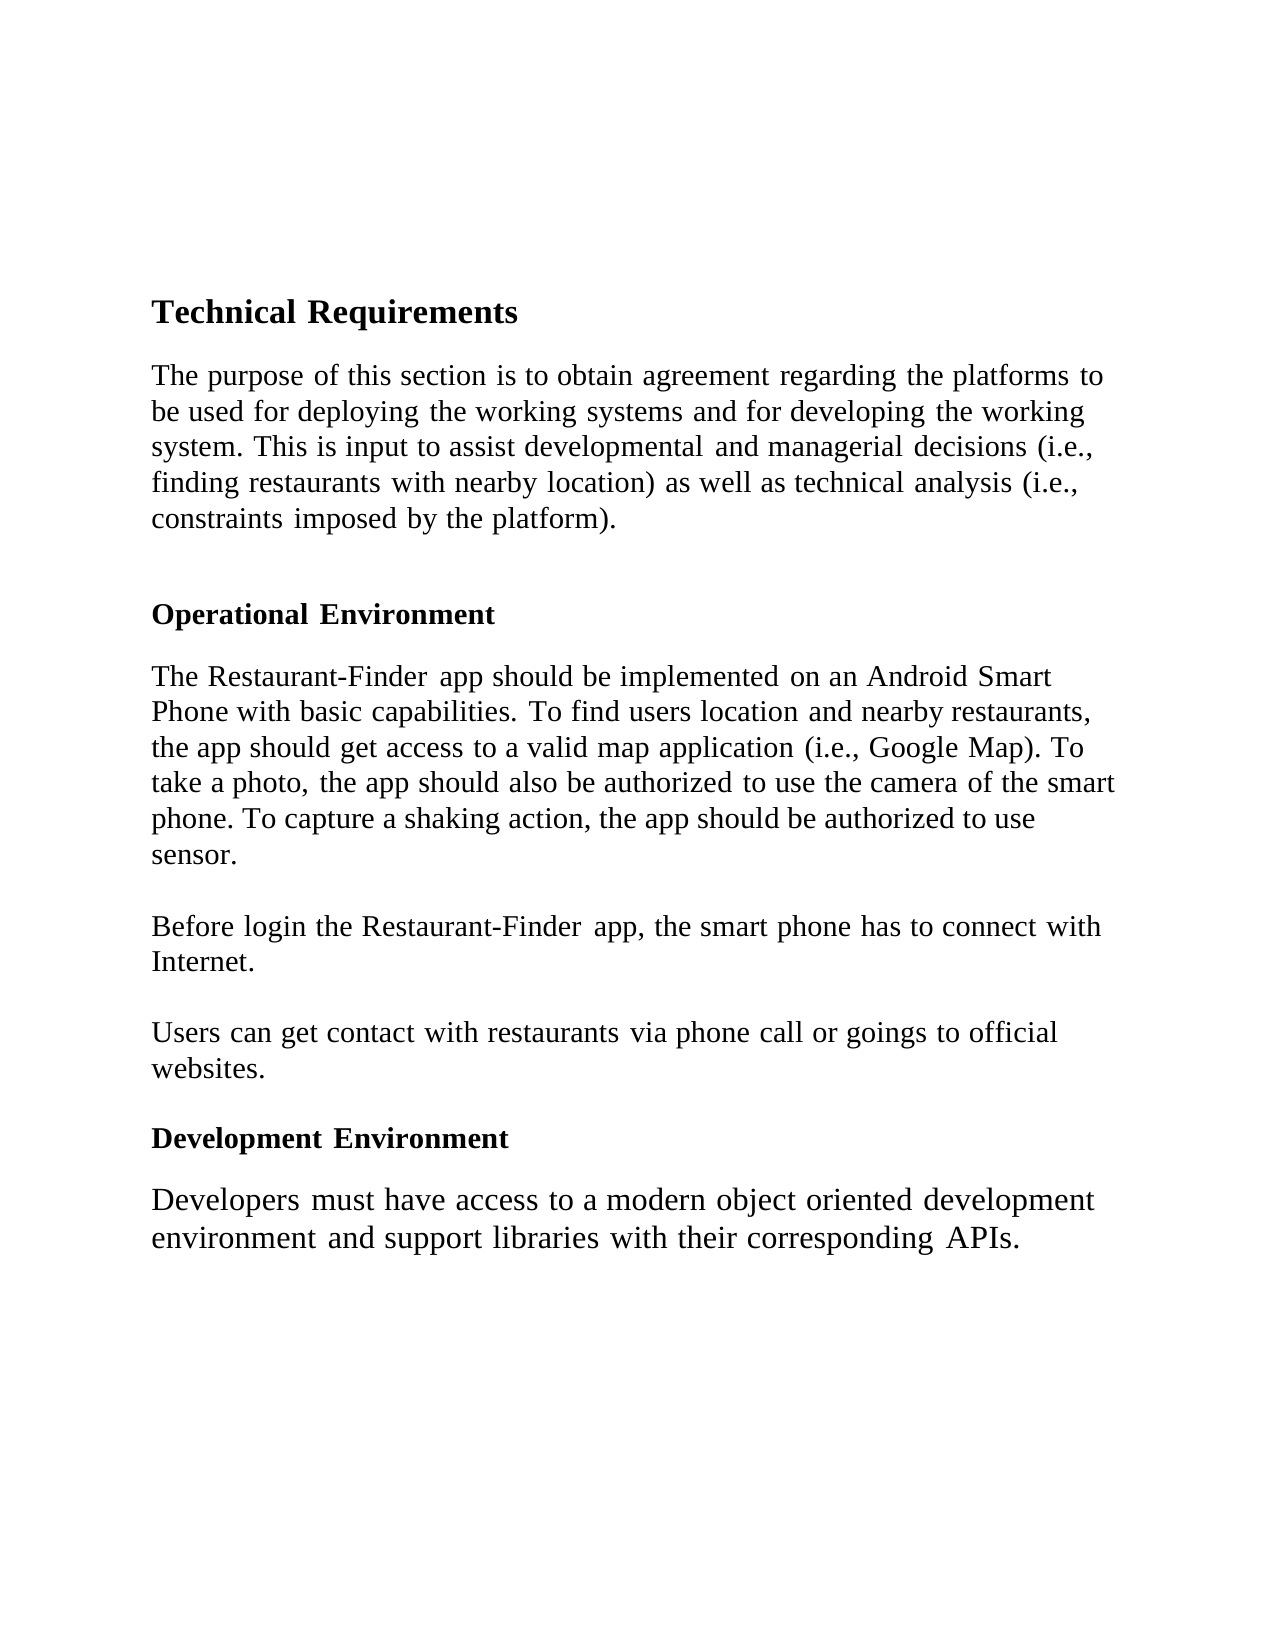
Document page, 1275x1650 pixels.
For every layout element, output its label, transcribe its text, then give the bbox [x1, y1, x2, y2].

text Before login the Restaurant-Finder app, the smart phone has to connect with [151, 908, 1252, 942]
text Developers must have access to a modern object oriented development environment and support libraries with their corresponding APIs. [151, 1180, 1102, 1256]
text The purpose of this section is to obtain agreement regarding the platforms to be used for deploying the working systems and for developing the working system. This is input to assist developmental and managerial decisions (i.e., finding restaurants with nearby location) as well as technical analysis (i.e., constraints imposed by the platform). [151, 357, 1113, 534]
text Development Environment [151, 1120, 1252, 1154]
text Technical Requirements [151, 291, 1252, 330]
text Operational Environment [151, 596, 1252, 631]
text Internet. [151, 944, 1252, 978]
text Users can get contact with restaurants via phone call or goings to official websites. [151, 1014, 1067, 1085]
text The Restaurant-Finder app should be implemented on an Android Smart Phone with basic capabilities. To find users location and nearby restaurants, the app should get access to a valid map application (i.e., Google Map). To take a photo, the app should also be authorized to use the camera of the smart phone. To capture a shaking action, the app should be authorized to use sensor. [151, 658, 1130, 871]
